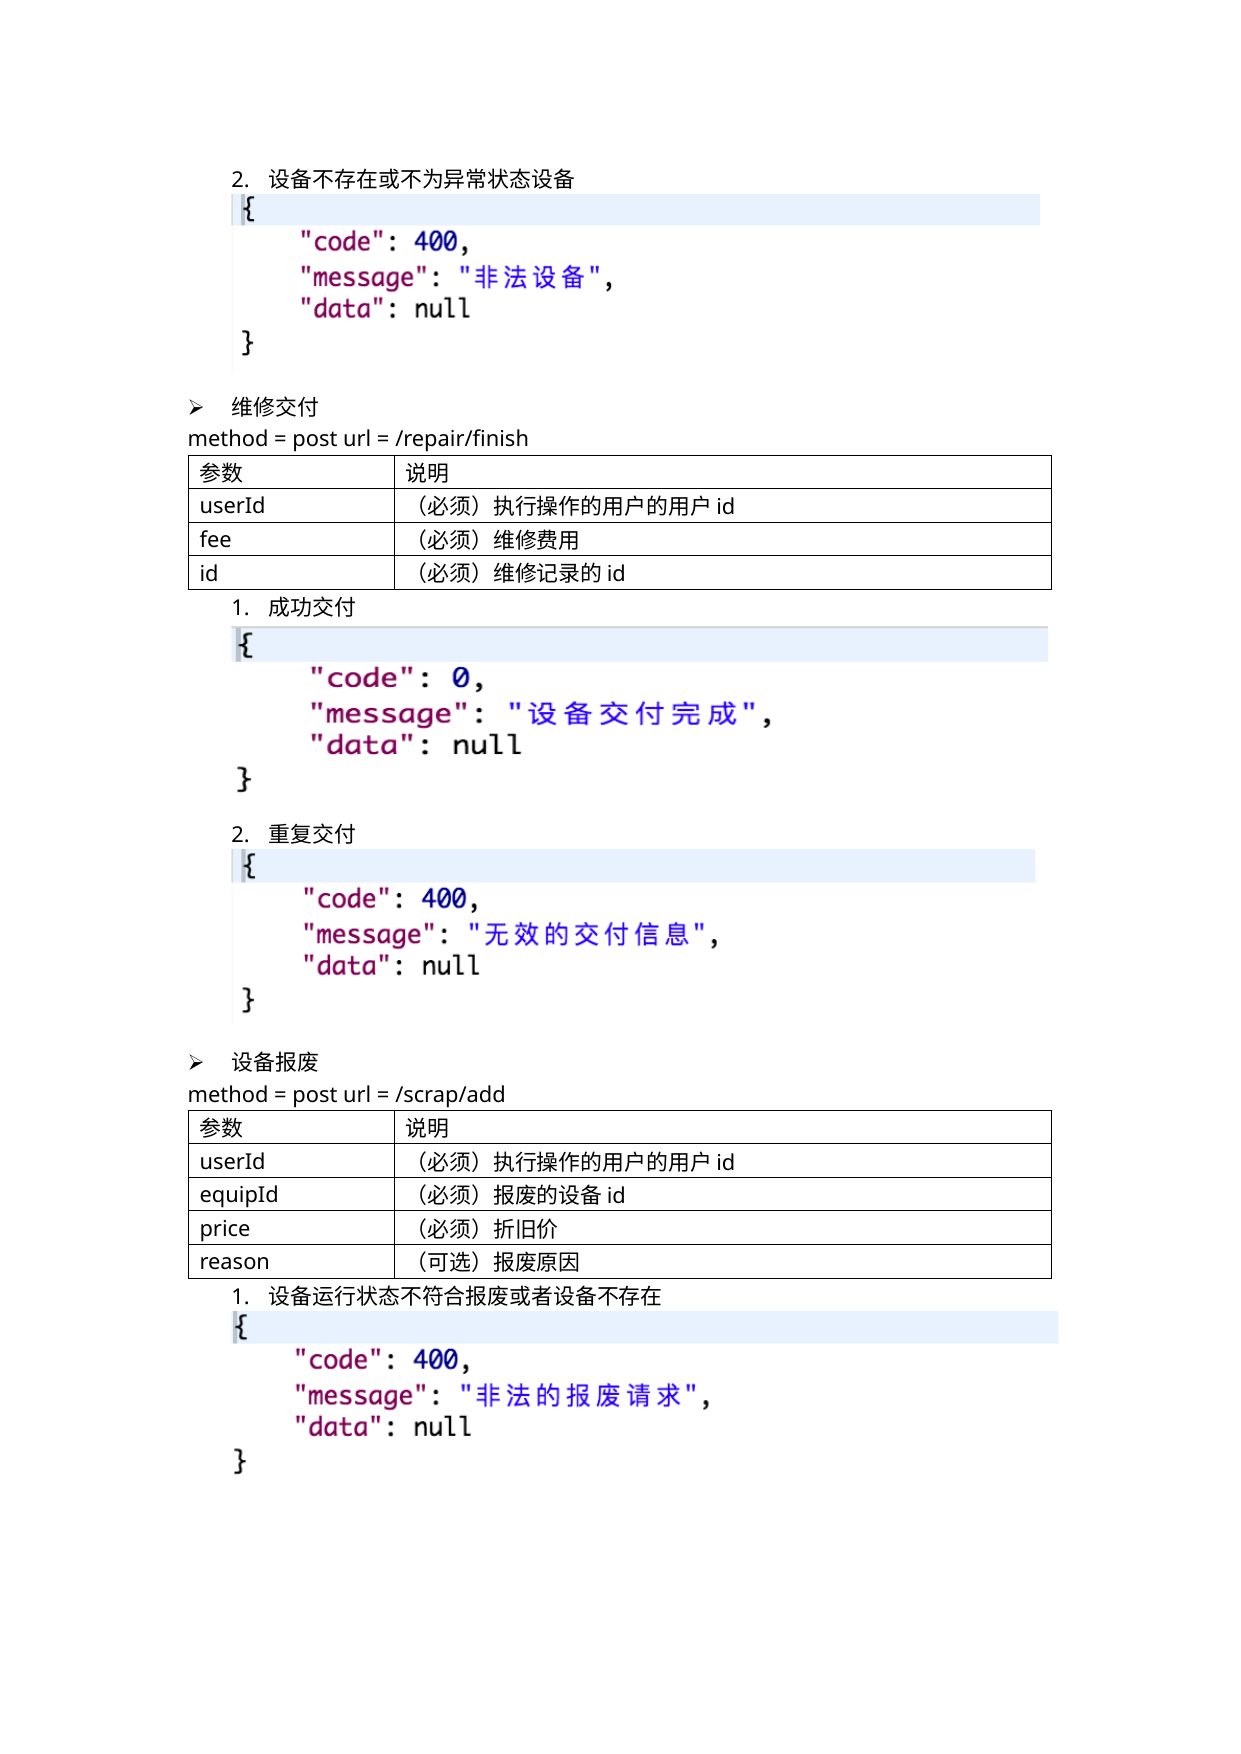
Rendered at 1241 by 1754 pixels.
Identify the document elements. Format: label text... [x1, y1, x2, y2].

table_cell （可选）报废原因 [395, 1245, 1051, 1277]
list 维修交付 [187, 389, 1053, 422]
table_header 参数 [189, 1111, 394, 1143]
table_cell equipId [189, 1178, 394, 1210]
table_cell （必须）报废的设备id [395, 1178, 1051, 1210]
picture [231, 194, 1041, 372]
table_cell reason [189, 1245, 394, 1277]
table_cell userId [189, 489, 394, 522]
picture [231, 622, 1049, 796]
table_cell price [189, 1211, 394, 1244]
list 设备不存在或不为异常状态设备 [231, 162, 1053, 194]
table_cell （必须）执行操作的用户的用户id [395, 1144, 1051, 1177]
table_cell id [189, 556, 394, 589]
table_header 说明 [395, 456, 1051, 488]
picture [231, 849, 1036, 1025]
table_cell fee [189, 523, 394, 555]
table_cell userId [189, 1144, 394, 1177]
picture [231, 1311, 1059, 1480]
table_cell （必须）执行操作的用户的用户id [395, 489, 1051, 522]
table_cell （必须）折旧价 [395, 1211, 1051, 1244]
list 重复交付 [231, 817, 1053, 850]
table_cell （必须）维修记录的id [395, 556, 1051, 589]
table_header 参数 [189, 456, 394, 488]
text method = post url = /scrap/add [187, 1077, 1053, 1110]
text method = post url = /repair/finish [187, 422, 1053, 454]
table_header 说明 [395, 1111, 1051, 1143]
table_cell （必须）维修费用 [395, 523, 1051, 555]
list 设备报废 [187, 1045, 1053, 1077]
list 成功交付 [231, 590, 1053, 622]
list 设备运行状态不符合报废或者设备不存在 [231, 1278, 1053, 1311]
